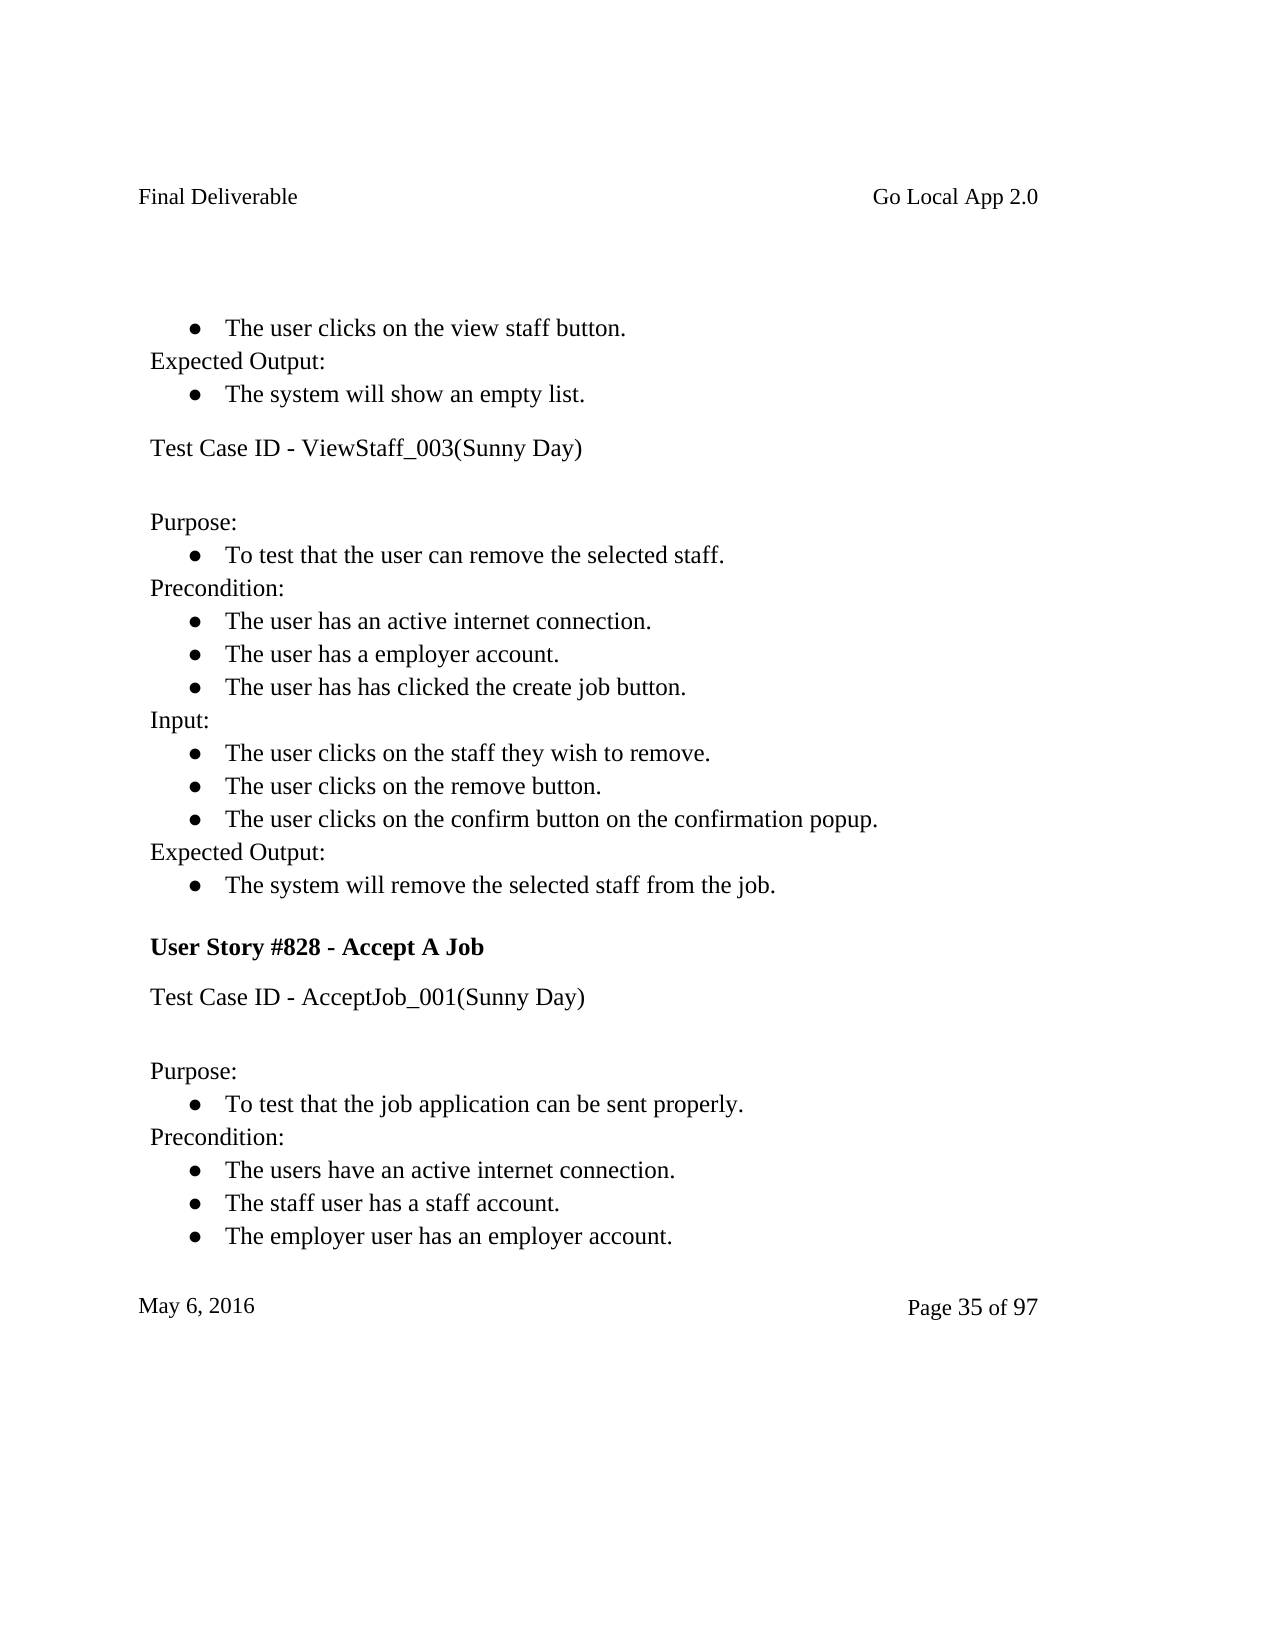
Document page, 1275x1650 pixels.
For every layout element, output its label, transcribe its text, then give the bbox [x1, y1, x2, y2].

list The system will remove the selected staff from the job. [187, 871, 1125, 899]
list The user clicks on the remove button. [187, 771, 1125, 800]
text Precondition: [150, 1122, 1125, 1151]
list The user has a employer account. [187, 639, 1125, 668]
list To test that the user can remove the selected staff. [187, 540, 1125, 569]
text Precondition: [150, 573, 1125, 602]
list The users have an active internet connection. [187, 1155, 1125, 1184]
subtitle Test Case ID - ViewStaff_003(Sunny Day) [150, 433, 1125, 462]
list The user clicks on the staff they wish to remove. [187, 738, 1125, 767]
list To test that the job application can be sent properly. [187, 1089, 1125, 1118]
list The system will show an empty list. [187, 379, 1125, 408]
list The user has an active internet connection. [187, 606, 1125, 635]
list The employer user has an employer account. [187, 1221, 1125, 1250]
list The user clicks on the view staff button. [187, 313, 1125, 342]
subtitle Test Case ID - AcceptJob_001(Sunny Day) [150, 982, 1125, 1011]
text Purpose: [150, 507, 1125, 536]
text User Story #828 - Accept A Job [150, 932, 1125, 961]
text Input: [150, 705, 1125, 734]
text Expected Output: [150, 346, 1125, 375]
list The staff user has a staff account. [187, 1188, 1125, 1217]
list The user has has clicked the create job button. [187, 672, 1125, 701]
text Expected Output: [150, 837, 1125, 866]
list The user clicks on the confirm button on the confirmation popup. [187, 804, 1125, 833]
text Purpose: [150, 1056, 1125, 1085]
